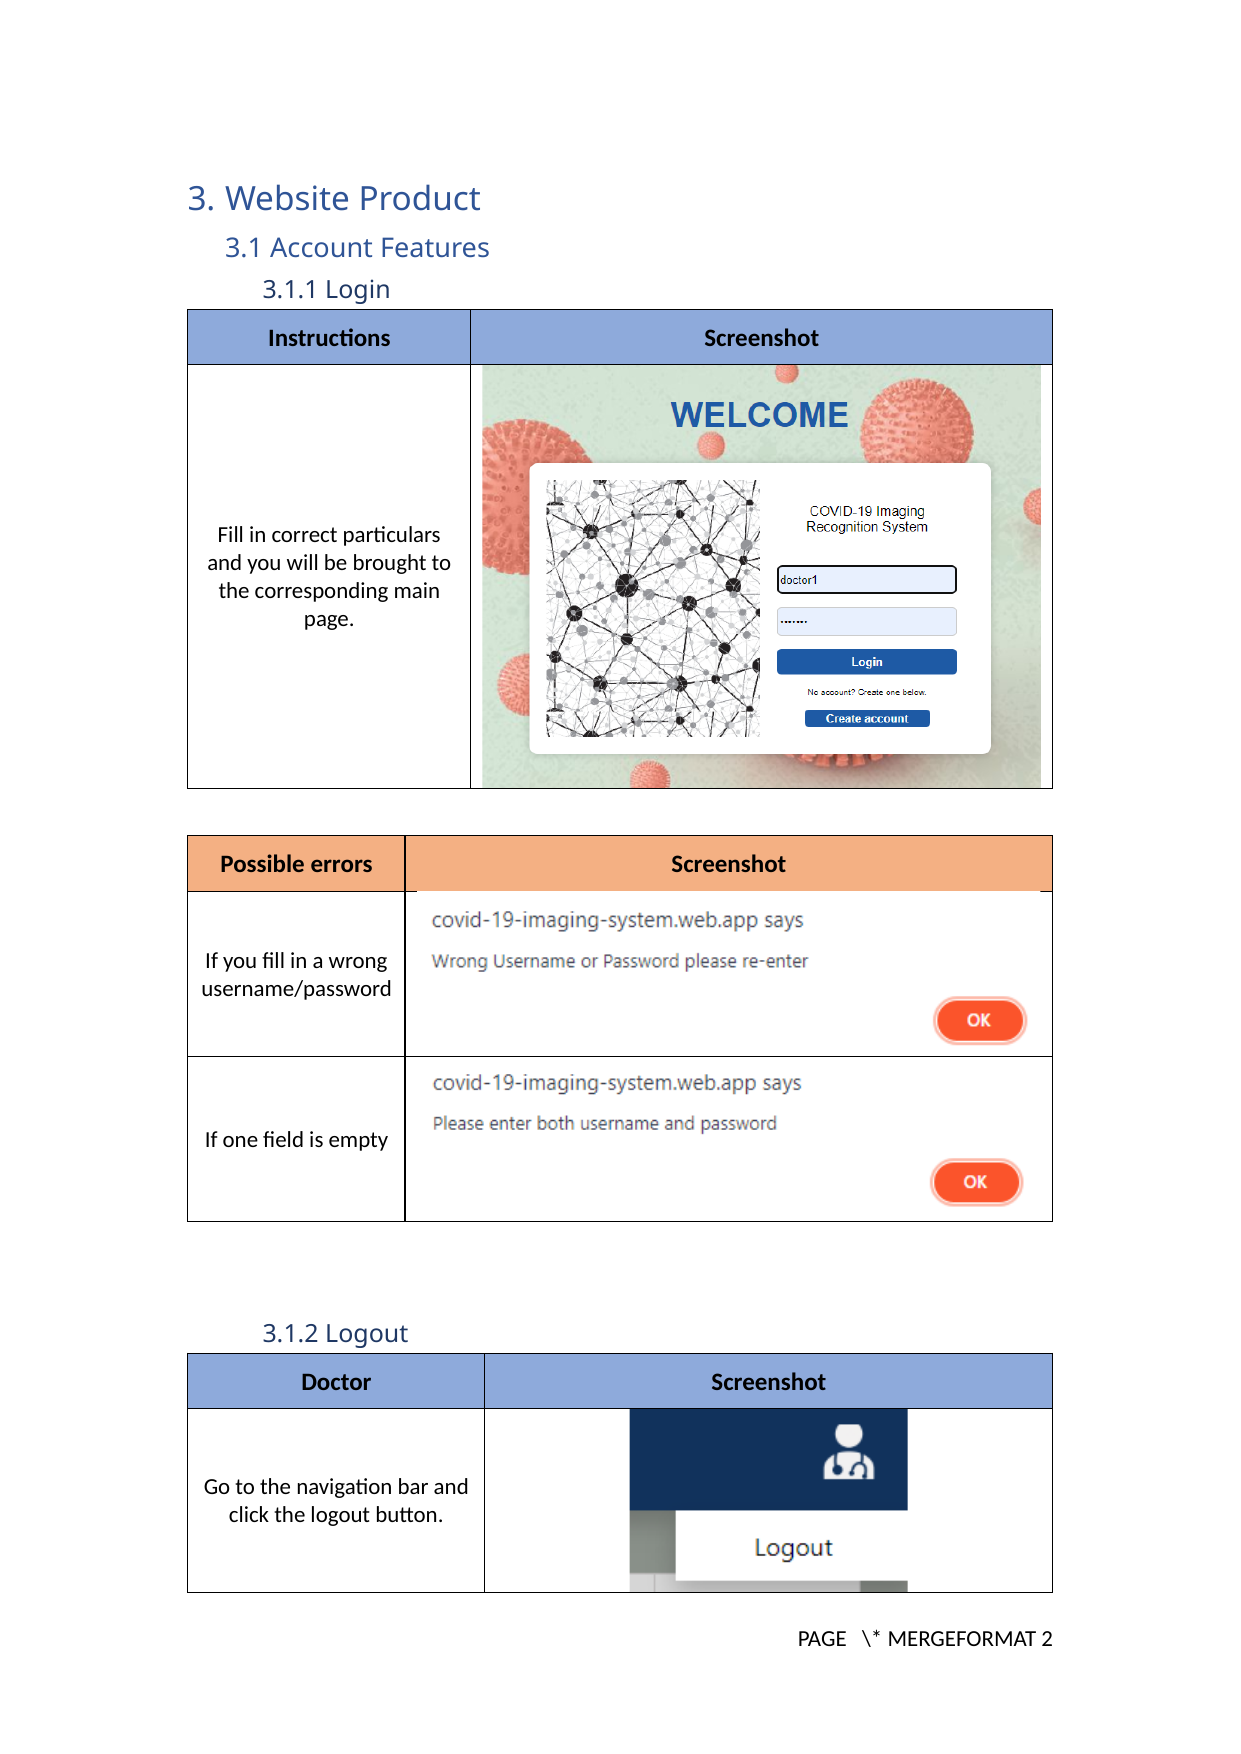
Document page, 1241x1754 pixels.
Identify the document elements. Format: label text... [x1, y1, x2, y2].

table_cell [471, 365, 482, 787]
table_header Screenshot [406, 836, 1052, 891]
table_cell Fill in correct particulars and you will be brought to the corresponding main page. [188, 365, 470, 787]
picture [417, 891, 1041, 1056]
table_cell [1041, 892, 1052, 1056]
table_header Possible errors [188, 836, 404, 891]
subtitle 3.1 Account Features [187, 228, 1053, 265]
table_header Instructions [188, 310, 470, 364]
table_cell If you fill in a wrong username/password [188, 892, 404, 1056]
table_header Doctor [188, 1354, 484, 1408]
subtitle Website Product [187, 175, 1053, 220]
picture [423, 1057, 1035, 1221]
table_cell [188, 1409, 484, 1592]
table_cell [485, 1409, 629, 1592]
table_cell [908, 1409, 1052, 1592]
subtitle 3.1.1 Login [187, 272, 1053, 306]
table_header Screenshot [471, 310, 1052, 364]
table_cell If one field is empty [188, 1057, 404, 1221]
picture [629, 1409, 908, 1592]
table_cell [1035, 1057, 1052, 1221]
table_header Screenshot [485, 1354, 1052, 1408]
table_cell [1041, 365, 1052, 787]
table_cell [406, 1057, 423, 1221]
subtitle 3.1.2 Logout [187, 1316, 1053, 1350]
table_cell [406, 892, 417, 1056]
picture [482, 365, 1041, 788]
